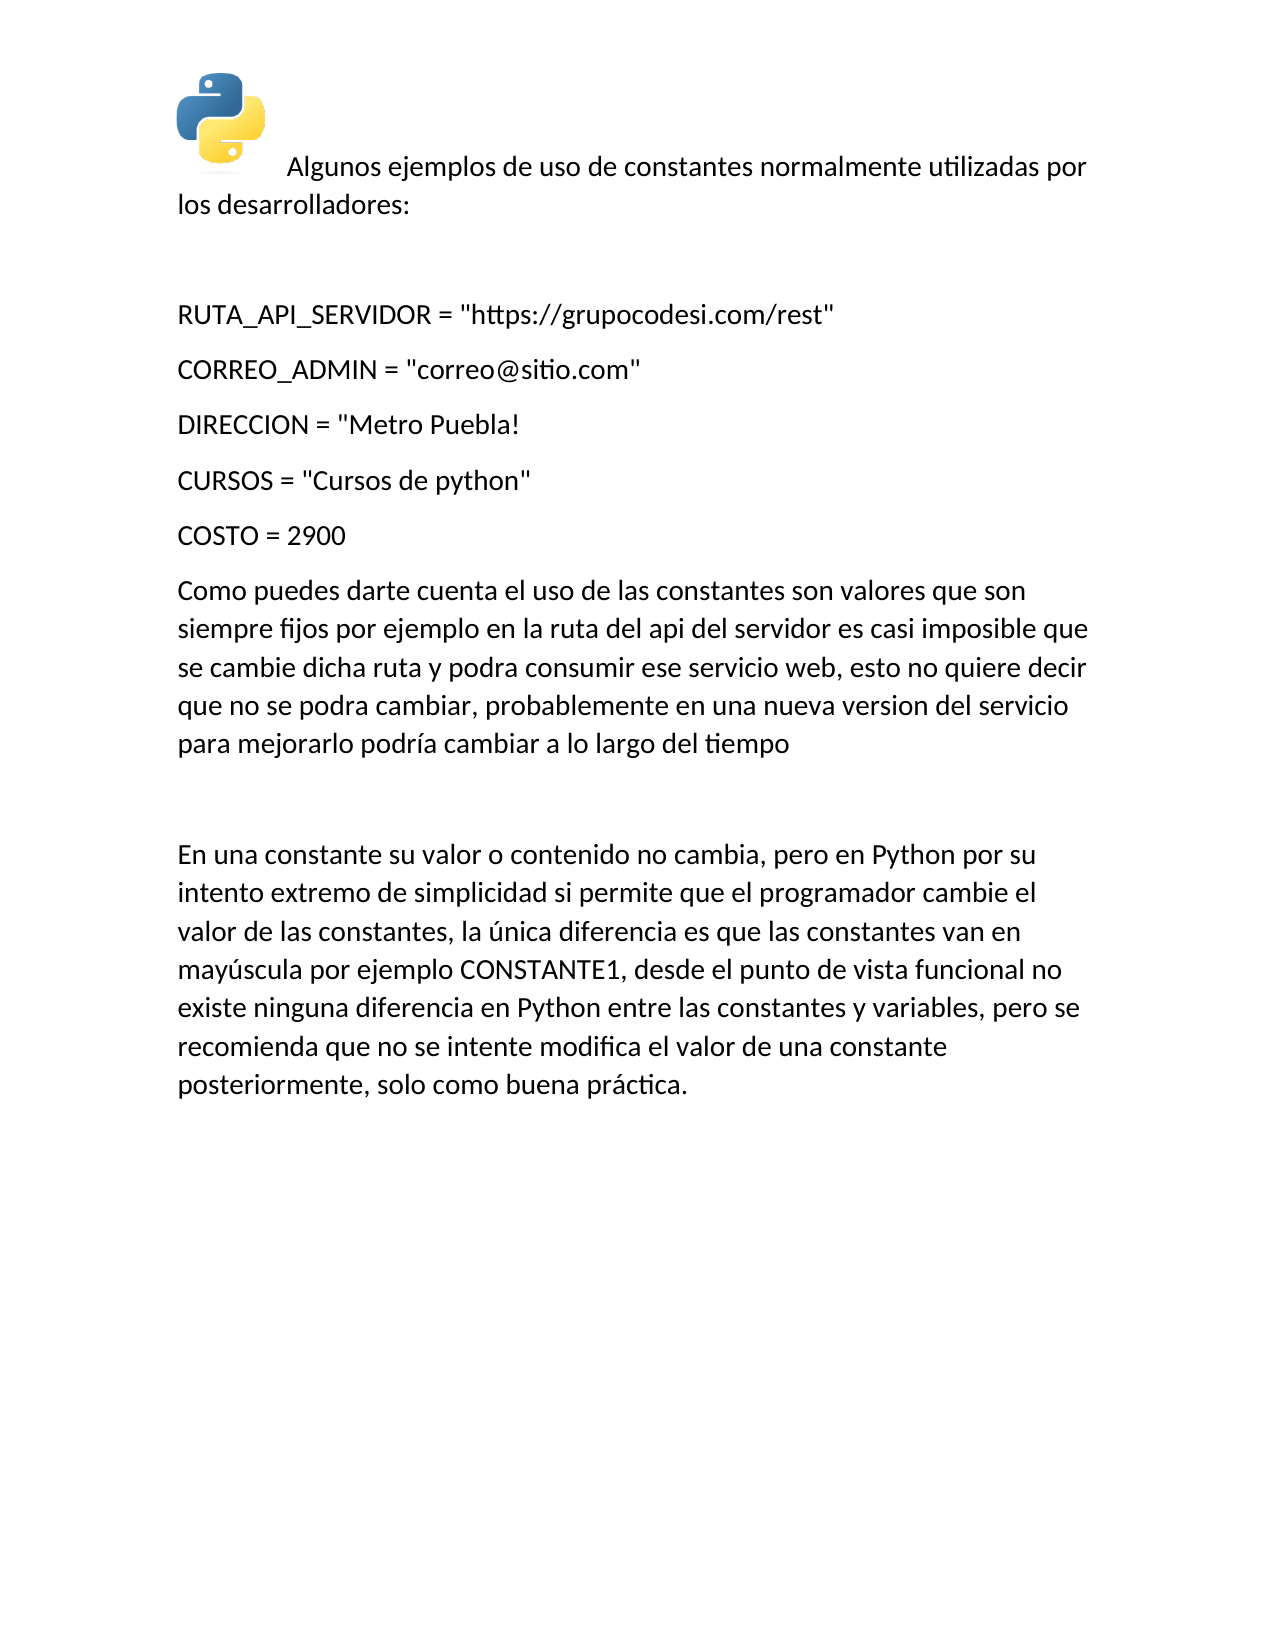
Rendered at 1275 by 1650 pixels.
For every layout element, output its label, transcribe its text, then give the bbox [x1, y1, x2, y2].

text CURSOS = "Cursos de python" [177, 462, 1098, 497]
text CORREO_ADMIN = "correo@sitio.com" [177, 351, 1098, 387]
text Como puedes darte cuenta el uso de las constantes son valores que son siempre fijos por ejemplo en la ruta del api del servidor es casi imposible que se cambie dicha ruta y podra consumir ese servicio web, esto no quiere decir que no se podra cambiar, probablemente en una nueva version del servicio para mejorarlo podría cambiar a lo largo del tiempo [177, 572, 1098, 761]
text RUTA_API_SERVIDOR = "https://grupocodesi.com/rest" [177, 296, 1098, 332]
text COSTO = 2900 [177, 517, 1098, 552]
text DIRECCION = "Metro Puebla! [177, 406, 1098, 442]
picture [176, 73, 268, 174]
text En una constante su valor o contenido no cambia, pero en Python por su intento extremo de simplicidad si permite que el programador cambie el valor de las constantes, la única diferencia es que las constantes van en mayúscula por ejemplo CONSTANTE1, desde el punto de vista funcional no existe ninguna diferencia en Python entre las constantes y variables, pero se recomienda que no se intente modifica el valor de una constante posteriormente, solo como buena práctica. [177, 836, 1098, 1102]
text Algunos ejemplos de uso de constantes normalmente utilizadas por los desarrolladores: [177, 148, 1098, 222]
